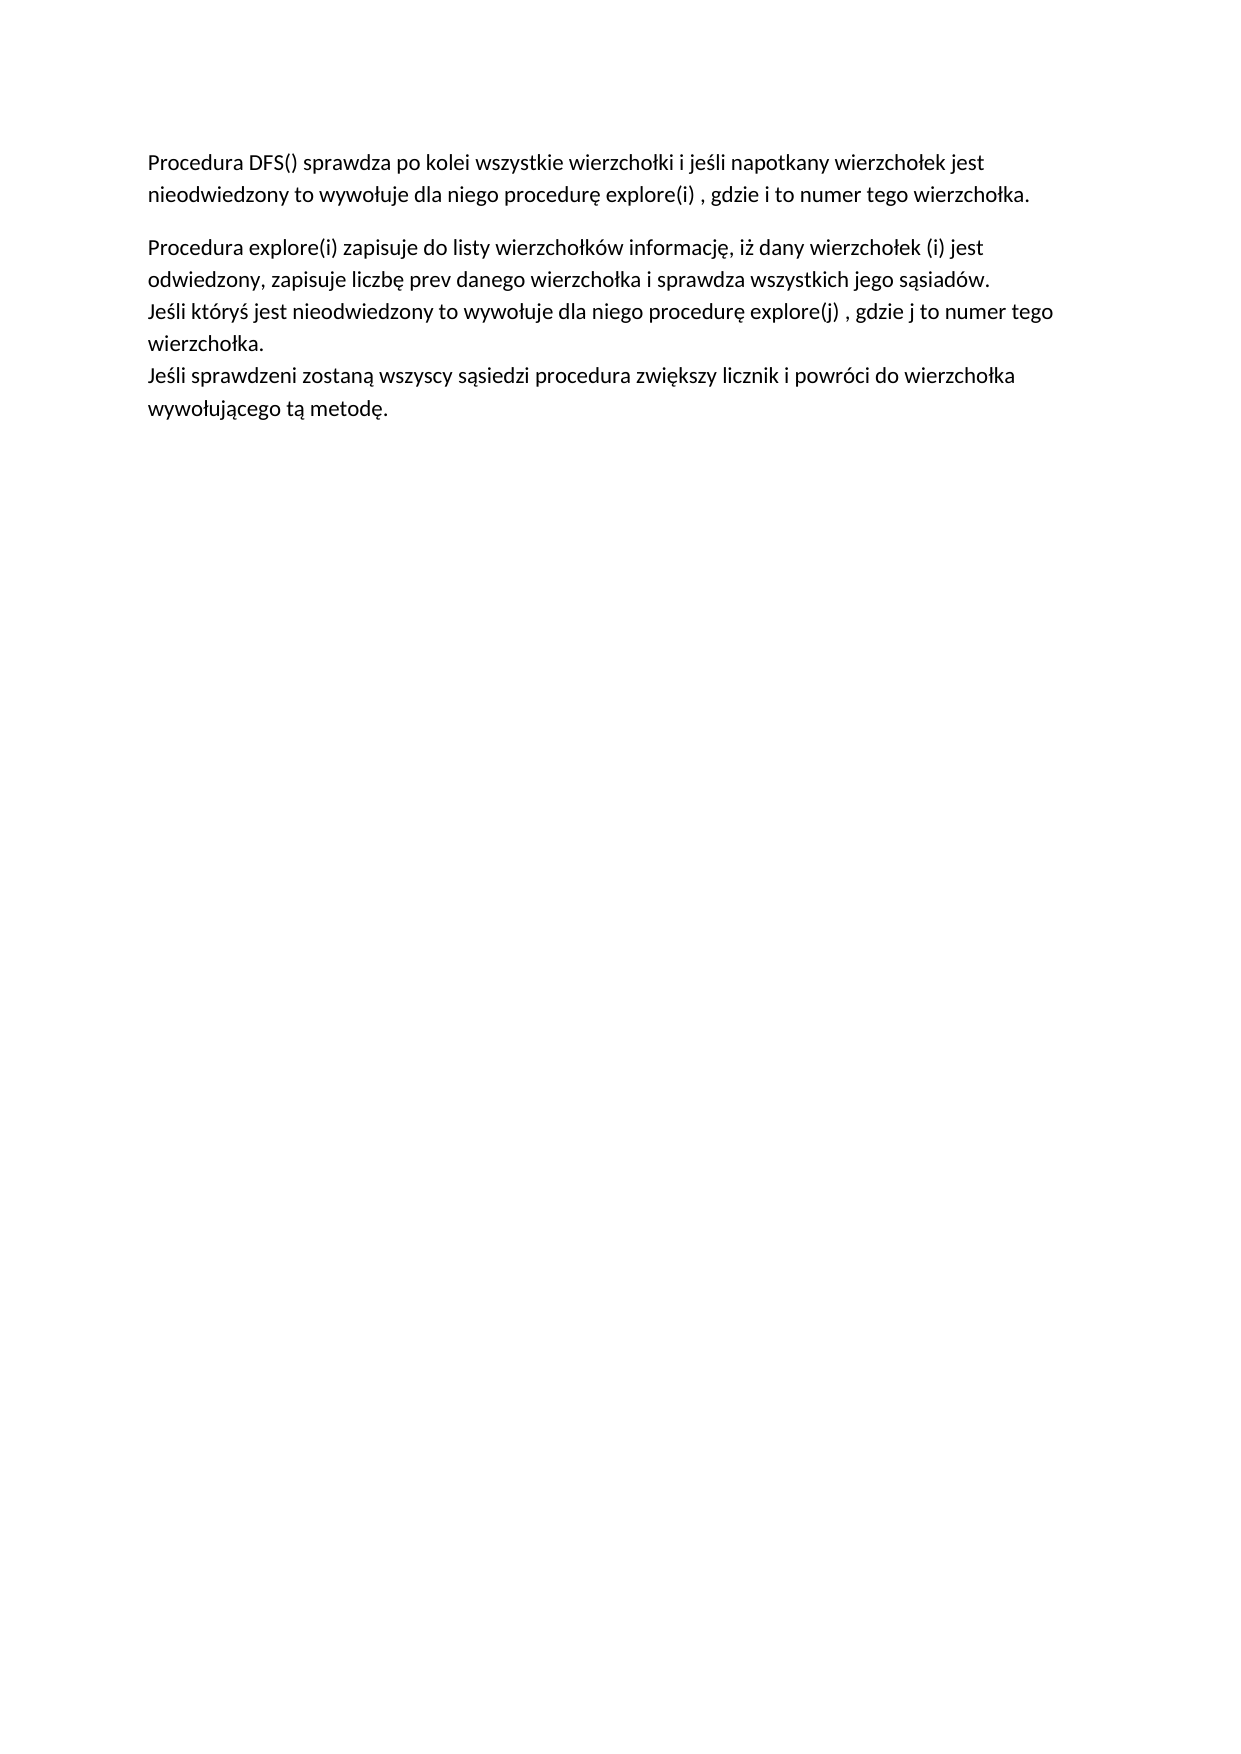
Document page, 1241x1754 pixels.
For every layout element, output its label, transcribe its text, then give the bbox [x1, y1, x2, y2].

text Procedura DFS() sprawdza po kolei wszystkie wierzchołki i jeśli napotkany wierzchołek jest nieodwiedzony to wywołuje dla niego procedurę explore(i) , gdzie i to numer tego wierzchołka. [148, 148, 1093, 208]
text Procedura explore(i) zapisuje do listy wierzchołków informację, iż dany wierzchołek (i) jest odwiedzony, zapisuje liczbę prev danego wierzchołka i sprawdza wszystkich jego sąsiadów. Jeśli któryś jest nieodwiedzony to wywołuje dla niego procedurę explore(j) , gdzie j to numer tego wierzchołka. Jeśli sprawdzeni zostaną wszyscy sąsiedzi procedura zwiększy licznik i powróci do wierzchołka wywołującego tą metodę. [148, 233, 1093, 422]
